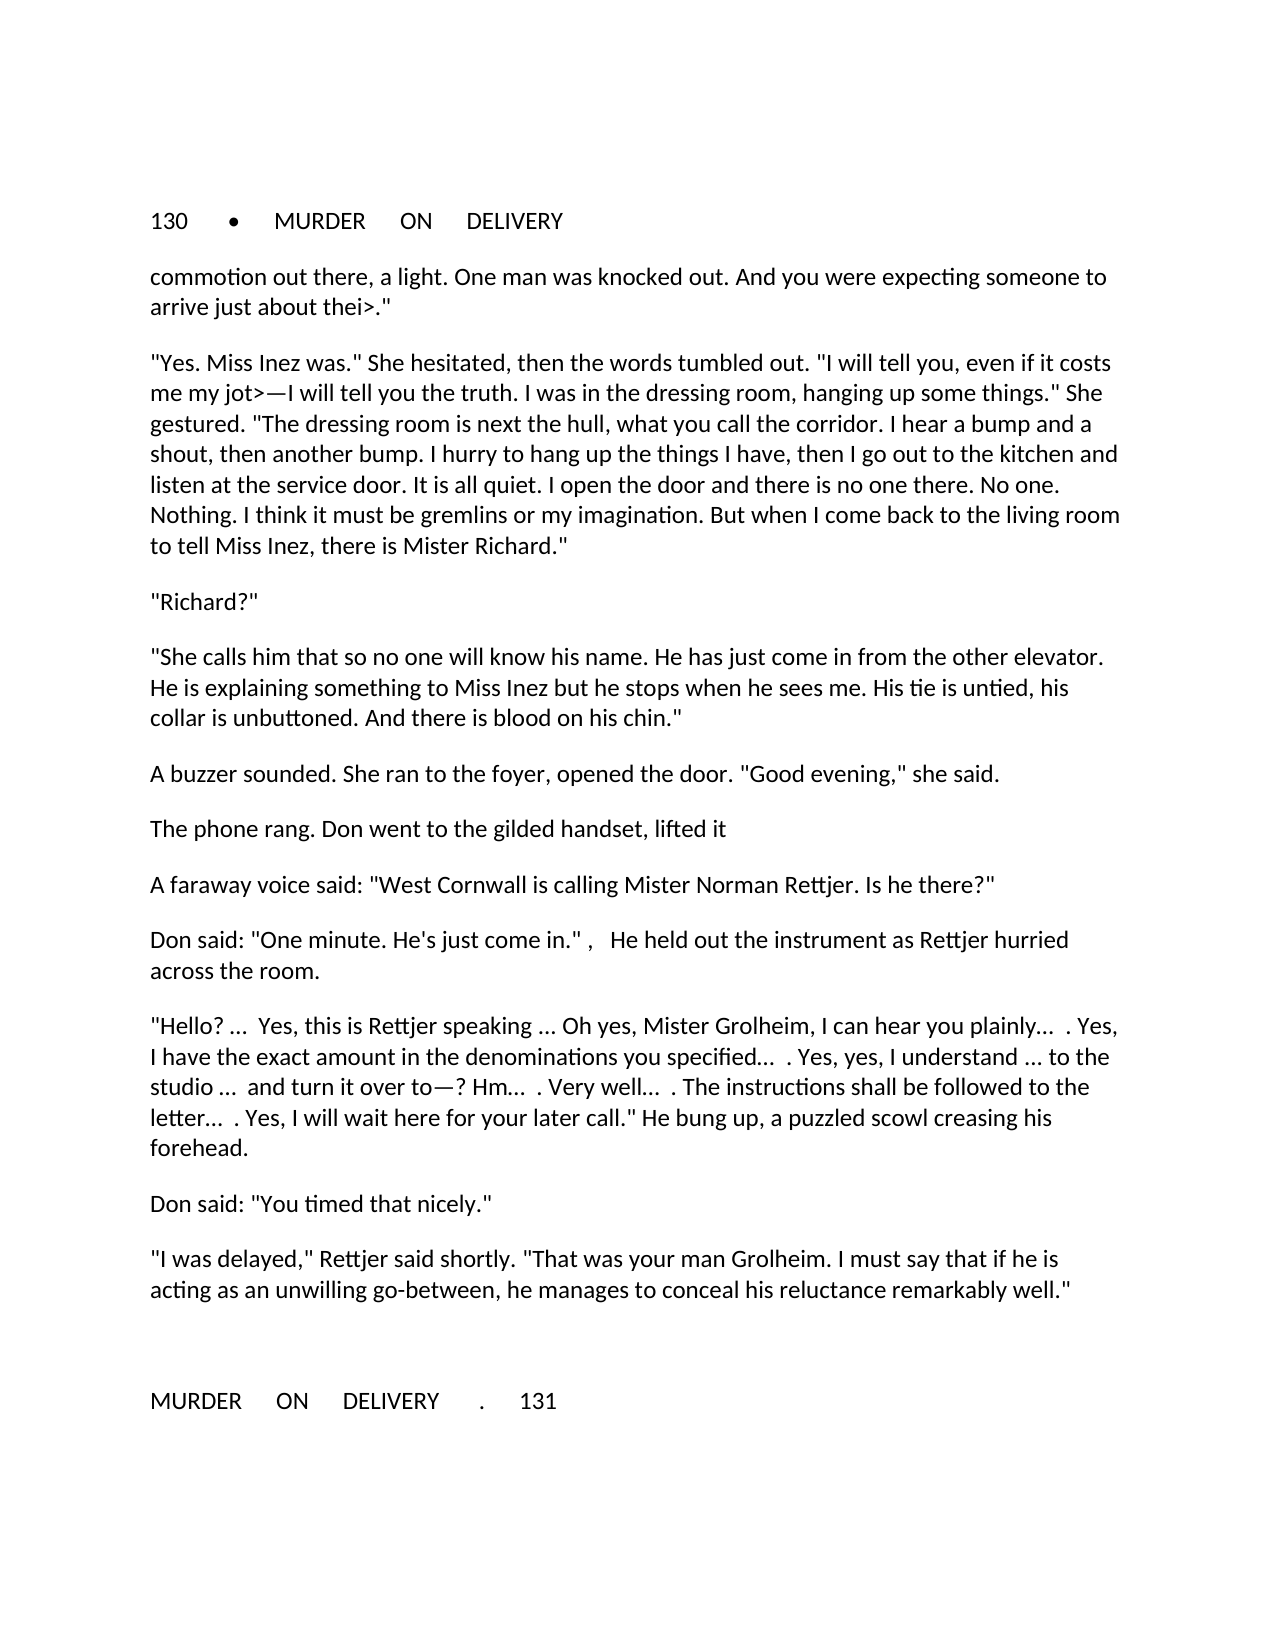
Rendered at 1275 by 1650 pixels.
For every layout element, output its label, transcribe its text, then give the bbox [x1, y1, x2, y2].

text Don said: "One minute. He's just come in." , He held out the instrument as Rettjer hurried across the room. [150, 924, 1125, 985]
text The phone rang. Don went to the gilded handset, lifted it [150, 813, 1125, 844]
text "Yes. Miss Inez was." She hesitated, then the words tumbled out. "I will tell you, even if it costs me my jot>—I will tell you the truth. I was in the dressing room, hanging up some things." She gestured. "The dressing room is next the hull, what you call the corridor. I hear a bump and a shout, then another bump. I hurry to hang up the things I have, then I go out to the kitchen and listen at the service door. It is all quiet. I open the door and there is no one there. No one. Nothing. I think it must be gremlins or my imagination. But when I come back to the living room to tell Miss Inez, there is Mister Richard." [150, 347, 1125, 561]
text Don said: "You timed that nicely." [150, 1188, 1125, 1218]
text A buzzer sounded. She ran to the foyer, opened the door. "Good evening," she said. [150, 758, 1125, 788]
text 130 • MURDER ON DELIVERY [150, 206, 1125, 236]
text "She calls him that so no one will know his name. He has just come in from the other elevator. He is explaining something to Miss Inez but he stops when he sees me. His tie is untied, his collar is unbuttoned. And there is blood on his chin." [150, 641, 1125, 733]
text MURDER ON DELIVERY . 131 [150, 1385, 1125, 1416]
text "Hello? … Yes, this is Rettjer speaking ... Oh yes, Mister Grolheim, I can hear you plainly… . Yes, I have the exact amount in the denominations you specified… . Yes, yes, I understand ... to the studio … and turn it over to—? Hm… . Very well… . The instructions shall be followed to the letter… . Yes, I will wait here for your later call." He bung up, a puzzled scowl creasing his forehead. [150, 1010, 1125, 1163]
text commotion out there, a light. One man was knocked out. And you were expecting someone to arrive just about thei>." [150, 261, 1125, 322]
text A faraway voice said: "West Cornwall is calling Mister Norman Rettjer. Is he there?" [150, 869, 1125, 899]
text "I was delayed," Rettjer said shortly. "That was your man Grolheim. I must say that if he is acting as an unwilling go-between, he manages to conceal his reluctance remarkably well." [150, 1243, 1125, 1304]
text "Richard?" [150, 586, 1125, 616]
